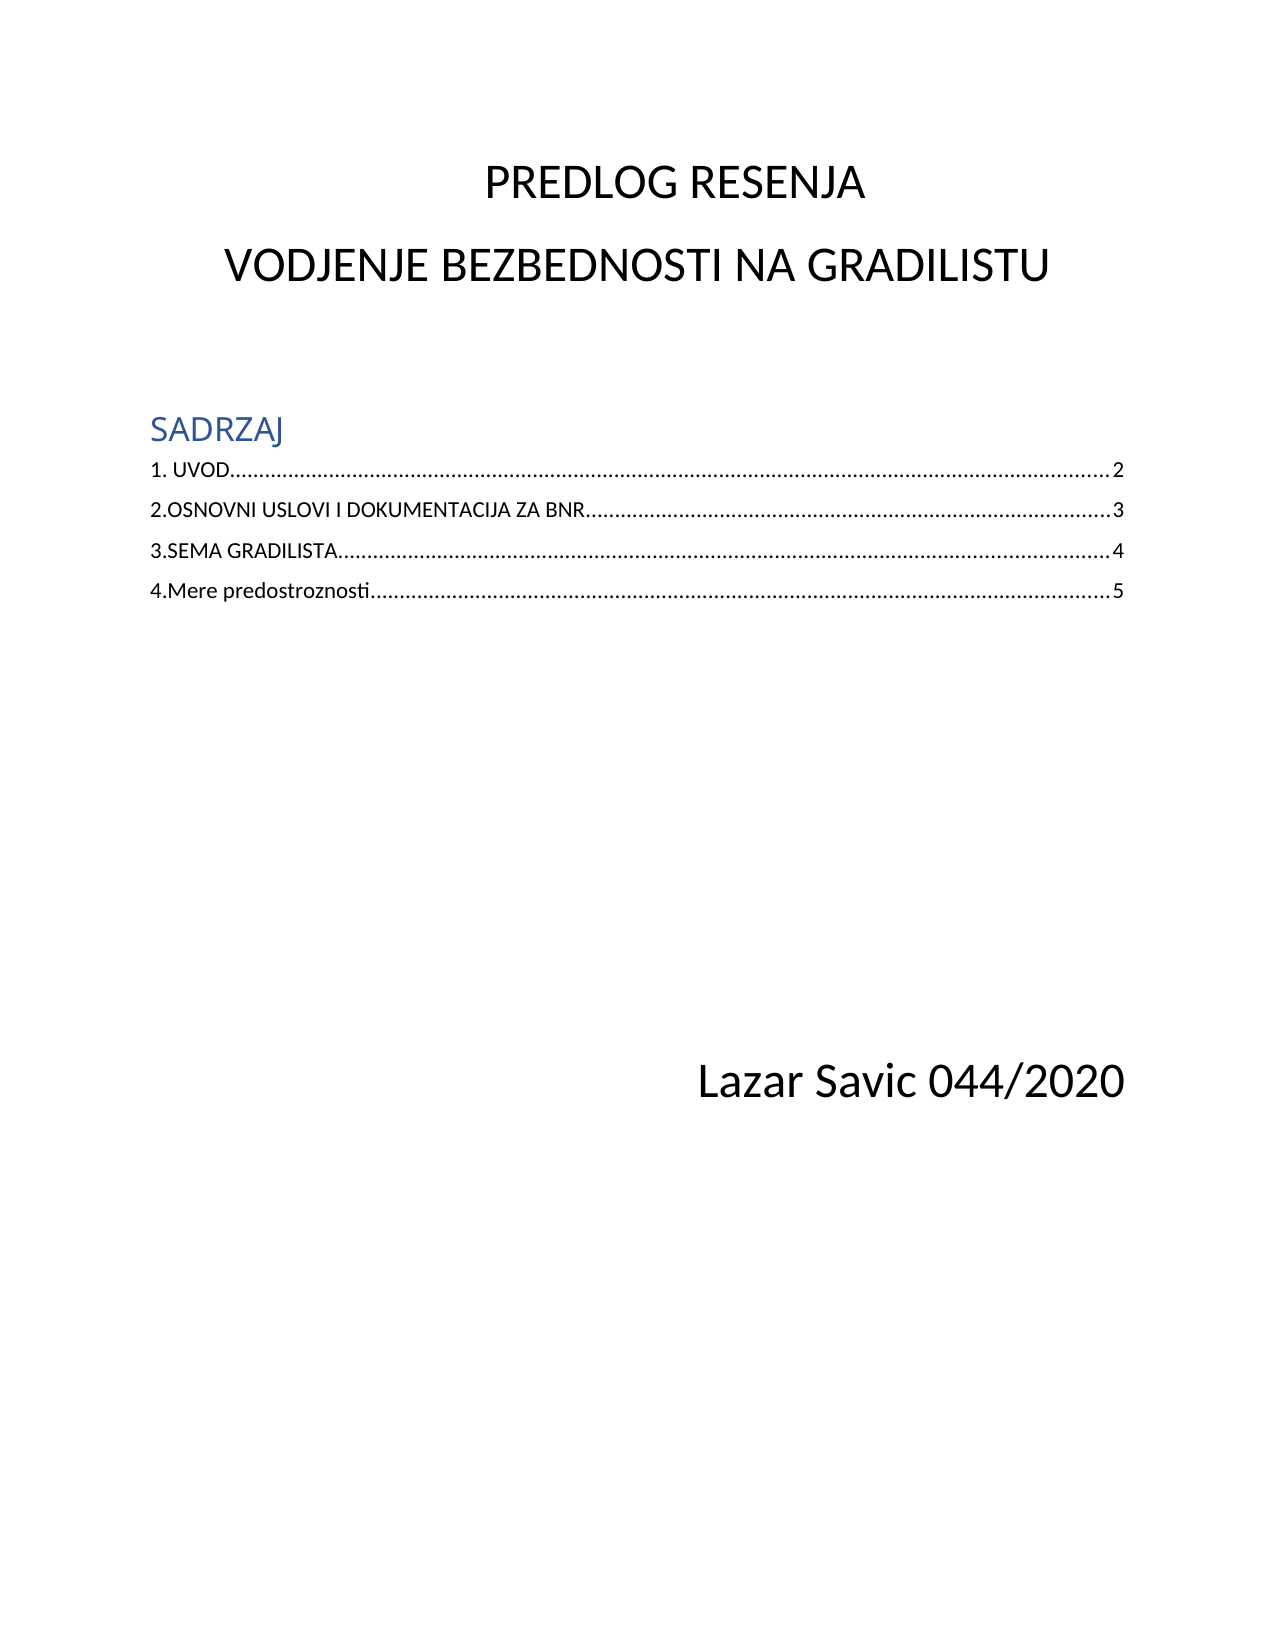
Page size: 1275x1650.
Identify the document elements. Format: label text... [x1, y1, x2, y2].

text VODJENJE BEZBEDNOSTI NA GRADILISTU [150, 232, 1125, 293]
text PREDLOG RESENJA [150, 150, 1125, 211]
text Lazar Savic 044/2020 [150, 1049, 1125, 1110]
